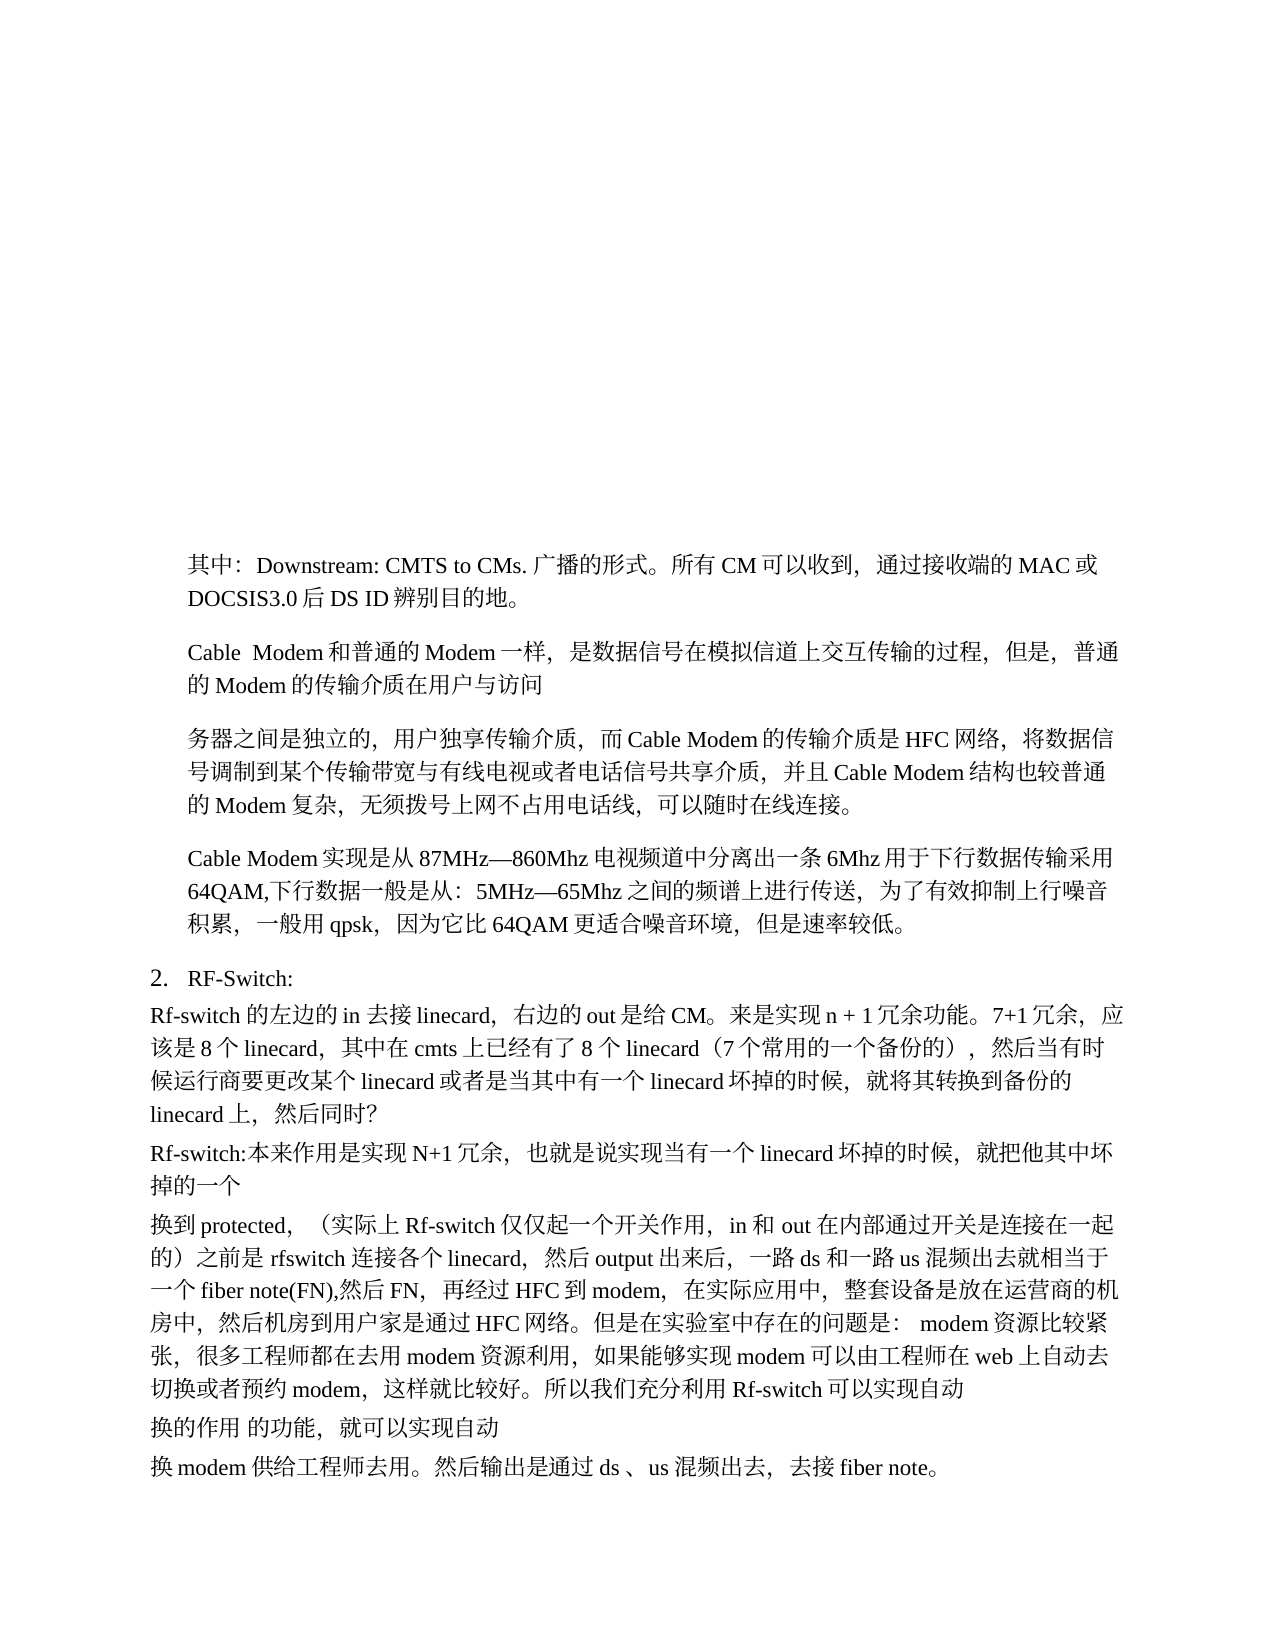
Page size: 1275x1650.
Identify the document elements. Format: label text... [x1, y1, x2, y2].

text Rf-switch:本来作用是实现N+1冗余，也就是说实现当有一个linecard坏掉的时候，就把他其中坏掉的一个 [150, 1135, 1125, 1201]
text Cable Modem和普通的Modem一样，是数据信号在模拟信道上交互传输的过程，但是，普通的Modem的传输介质在用户与访问 [187, 634, 1125, 700]
text 其中：Downstream: CMTS to CMs. 广播的形式。所有CM可以收到，通过接收端的MAC或DOCSIS3.0后DS ID辨别目的地。 [187, 547, 1125, 613]
text 换的作用 的功能，就可以实现自动 [150, 1410, 1125, 1443]
list RF-Switch: [150, 963, 1125, 992]
text 务器之间是独立的，用户独享传输介质，而Cable Modem的传输介质是HFC网络，将数据信号调制到某个传输带宽与有线电视或者电话信号共享介质，并且Cable Modem结构也较普通的Modem复杂，无须拨号上网不占用电话线，可以随时在线连接。 [187, 721, 1125, 819]
text 换到protected，（实际上Rf-switch仅仅起一个开关作用，in 和 out 在内部通过开关是连接在一起的）之前是 rfswitch 连接各个linecard，然后output出来后，一路ds 和一路us 混频出去就相当于一个fiber note(FN),然后FN，再经过HFC到modem，在实际应用中，整套设备是放在运营商的机房中，然后机房到用户家是通过HFC网络。但是在实验室中存在的问题是： modem资源比较紧张，很多工程师都在去用modem资源利用，如果能够实现modem可以由工程师在web上自动去切换或者预约modem，这样就比较好。所以我们充分利用Rf-switch可以实现自动 [150, 1207, 1125, 1404]
text Rf-switch 的左边的in 去接linecard，右边的out是给CM。来是实现n + 1冗余功能。7+1冗余，应该是8个linecard，其中在cmts上已经有了8 个linecard（7个常用的一个备份的），然后当有时候运行商要更改某个linecard或者是当其中有一个linecard坏掉的时候，就将其转换到备份的linecard上，然后同时？ [150, 997, 1125, 1129]
text Cable Modem实现是从87MHz—860Mhz电视频道中分离出一条6Mhz用于下行数据传输采用64QAM,下行数据一般是从：5MHz—65Mhz之间的频谱上进行传送，为了有效抑制上行噪音积累，一般用qpsk，因为它比64QAM更适合噪音环境，但是速率较低。 [187, 840, 1125, 939]
text 换modem供给工程师去用。然后输出是通过ds 、us 混频出去，去接fiber note。 [150, 1449, 1125, 1482]
